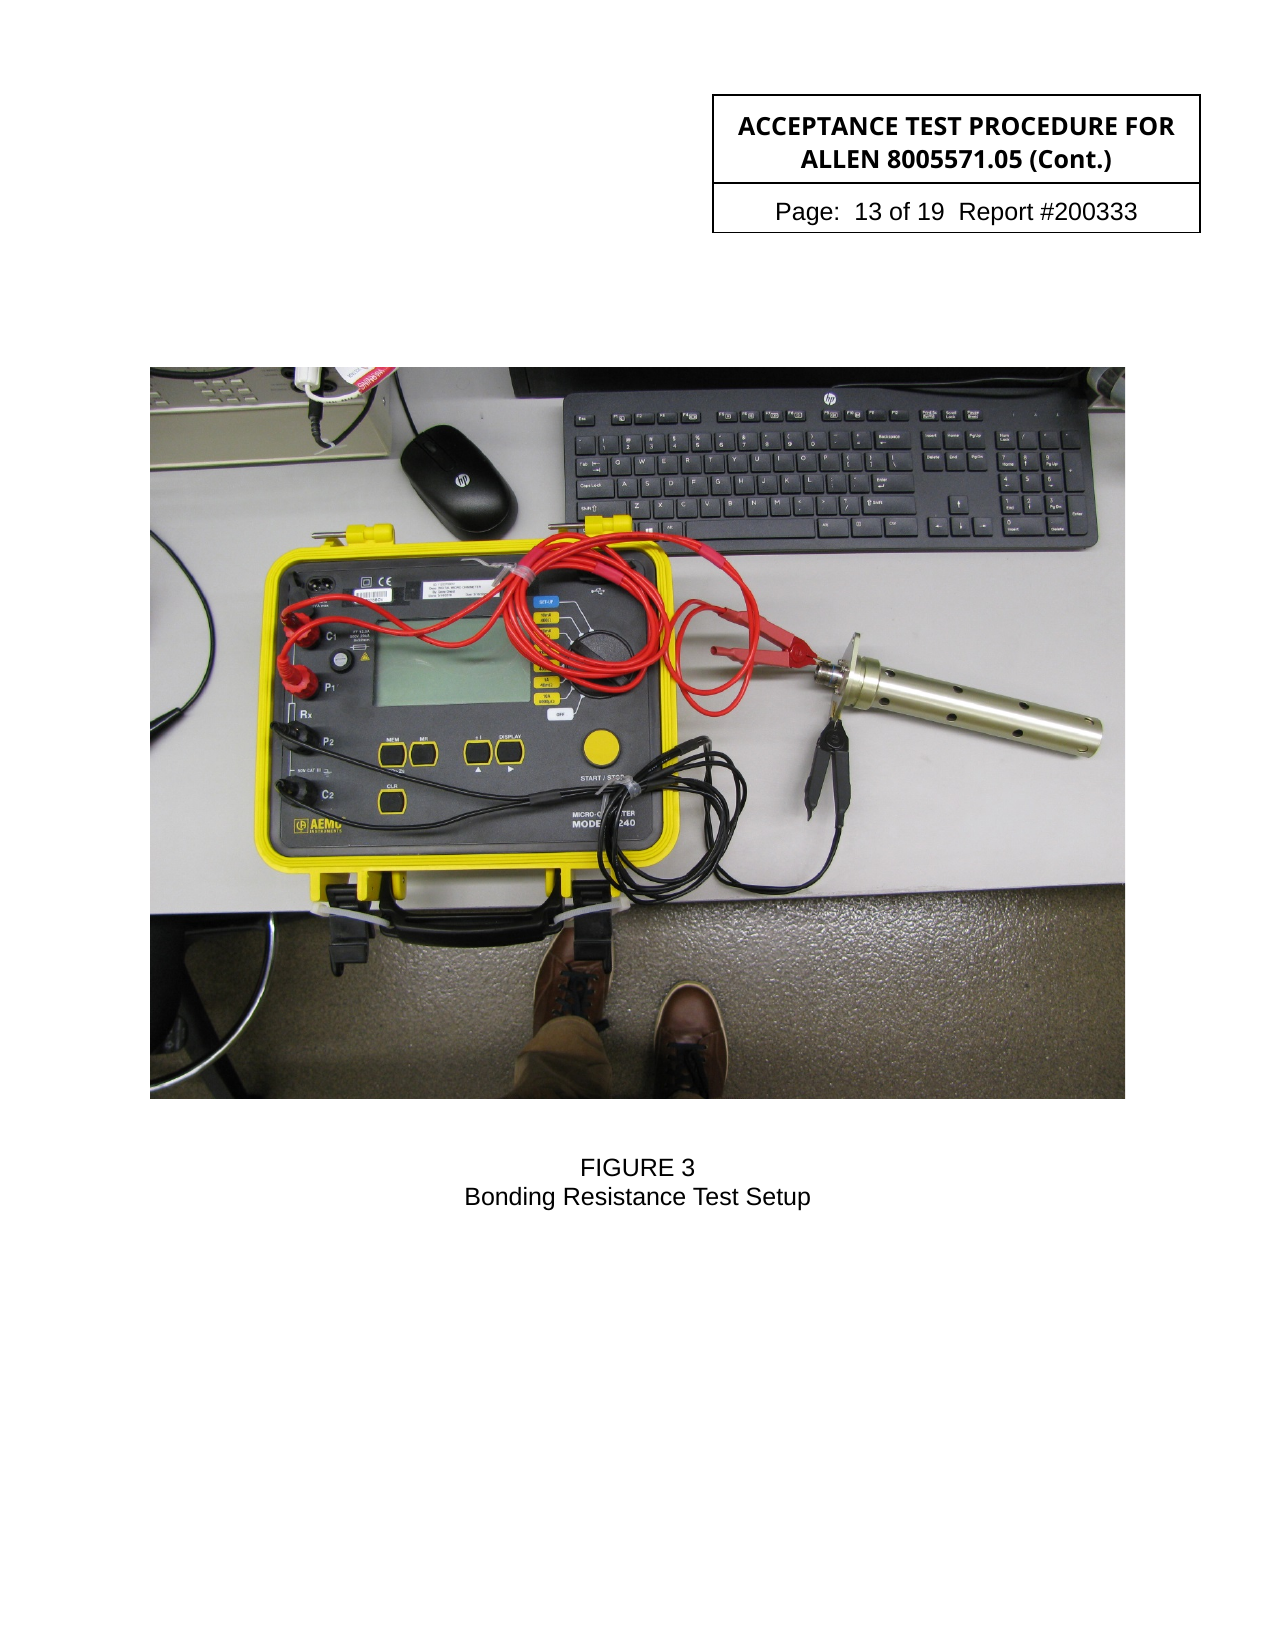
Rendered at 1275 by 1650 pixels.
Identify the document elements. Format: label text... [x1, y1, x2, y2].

picture [150, 367, 1125, 1099]
text Bonding Resistance Test Setup [150, 1182, 1125, 1210]
text FIGURE 3 [150, 1153, 1125, 1182]
